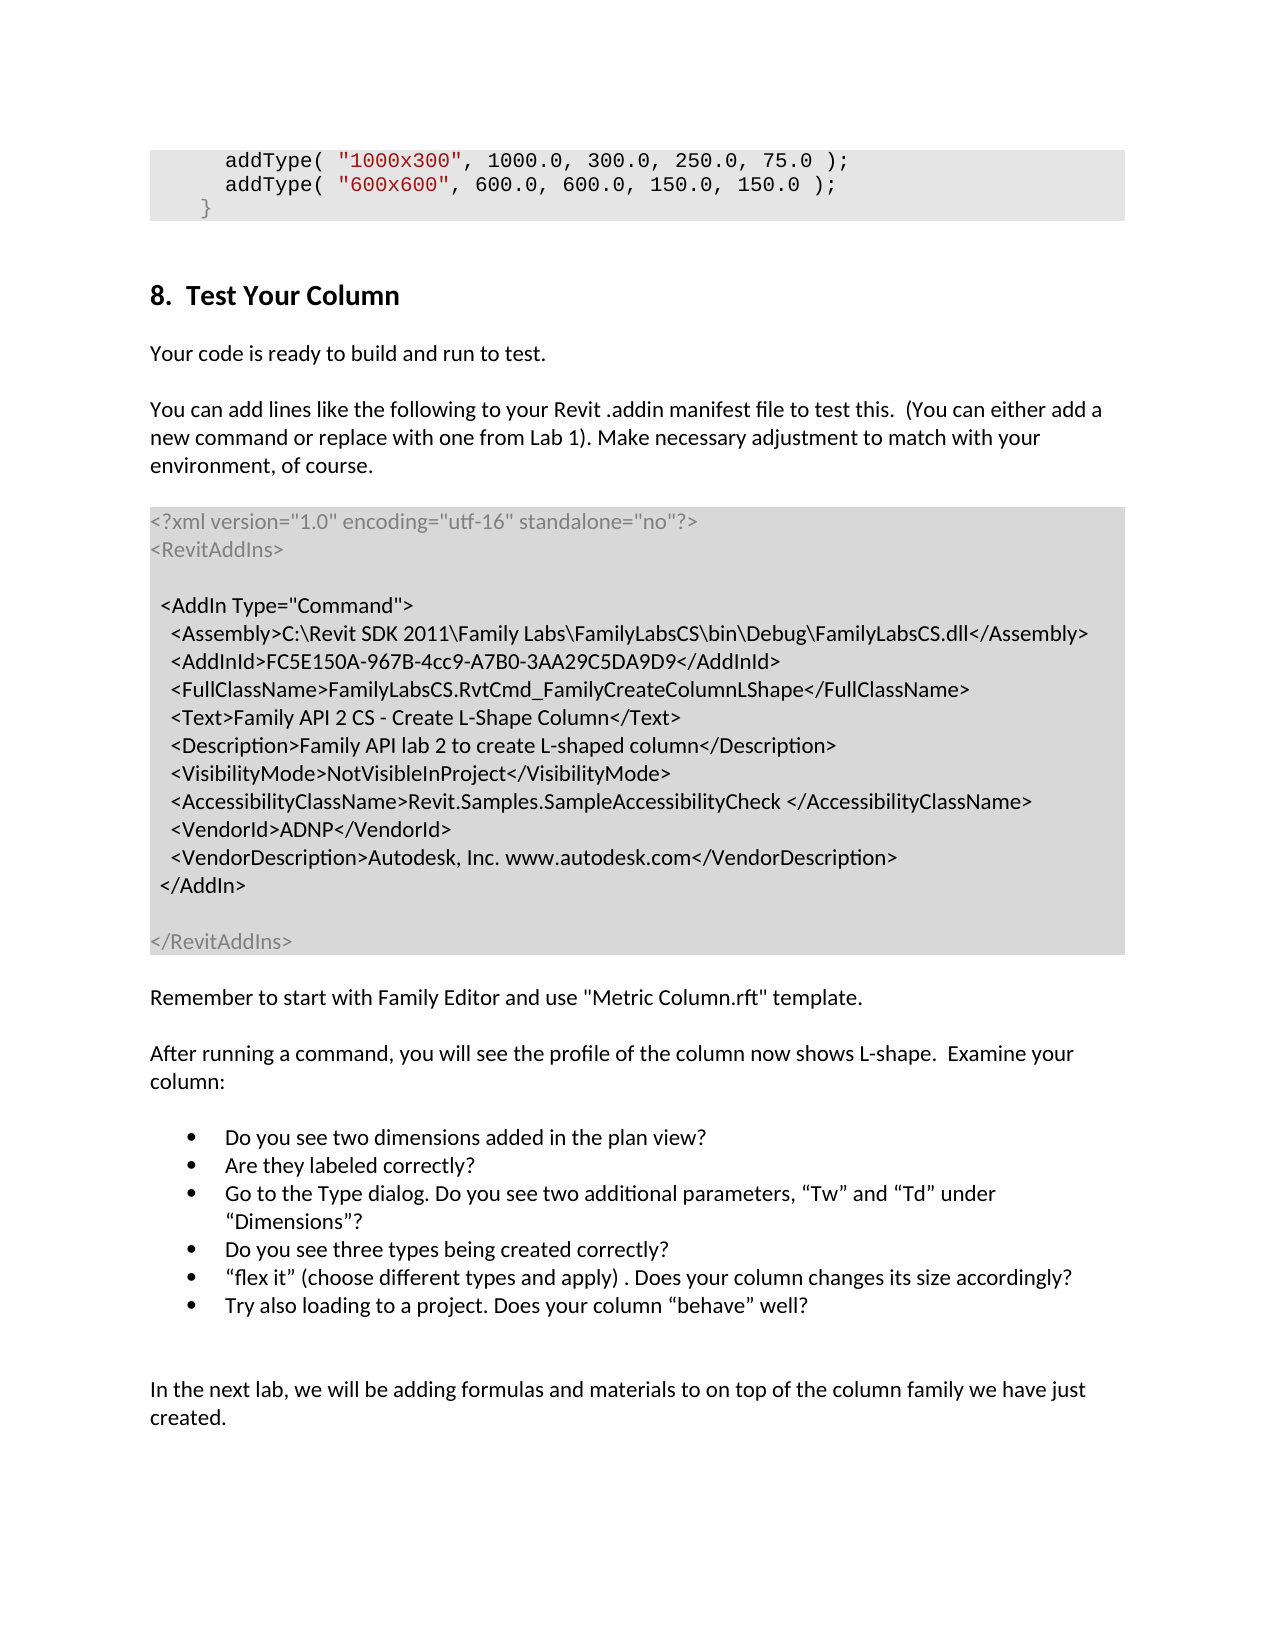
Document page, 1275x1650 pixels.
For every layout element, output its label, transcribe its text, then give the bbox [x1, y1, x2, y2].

list Are they labeled correctly? [187, 1151, 1125, 1179]
text <VendorId>ADNP</VendorId> [150, 815, 1125, 843]
text After running a command, you will see the profile of the column now shows L-shape. Examine your column: [150, 1039, 1125, 1095]
text <RevitAddIns> [150, 535, 1125, 563]
text </RevitAddIns> [150, 927, 1125, 955]
text <Text>Family API 2 CS - Create L-Shape Column</Text> [150, 703, 1125, 731]
text Your code is ready to build and run to test. [150, 339, 1125, 367]
text <AccessibilityClassName>Revit.Samples.SampleAccessibilityCheck </AccessibilityClassName> [150, 787, 1125, 815]
text <AddInId>FC5E150A-967B-4cc9-A7B0-3AA29C5DA9D9</AddInId> [150, 647, 1125, 675]
text <AddIn Type="Command"> [150, 591, 1125, 619]
list Do you see two dimensions added in the plan view? [187, 1123, 1125, 1151]
text <Assembly>C:\Revit SDK 2011\Family Labs\FamilyLabsCS\bin\Debug\FamilyLabsCS.dll</Assembly> [150, 619, 1125, 647]
list “flex it” (choose different types and apply) . Does your column changes its size accordingly? [187, 1263, 1125, 1291]
text <VendorDescription>Autodesk, Inc. www.autodesk.com</VendorDescription> [150, 843, 1125, 871]
text <FullClassName>FamilyLabsCS.RvtCmd_FamilyCreateColumnLShape</FullClassName> [150, 675, 1125, 703]
text You can add lines like the following to your Revit .addin manifest file to test this. (You can either add a new command or replace with one from Lab 1). Make necessary adjustment to match with your environment, of course. [150, 395, 1125, 479]
list Do you see three types being created correctly? [187, 1235, 1125, 1263]
text addType( "1000x300", 1000.0, 300.0, 250.0, 75.0 ); [150, 150, 1125, 174]
text <Description>Family API lab 2 to create L-shaped column</Description> [150, 731, 1125, 759]
text </AddIn> [150, 871, 1125, 899]
list Try also loading to a project. Does your column “behave” well? [187, 1291, 1125, 1319]
list Go to the Type dialog. Do you see two additional parameters, “Tw” and “Td” under “Dimensions”? [187, 1179, 1125, 1235]
text } [150, 197, 1125, 221]
text <VisibilityMode>NotVisibleInProject</VisibilityMode> [150, 759, 1125, 787]
text In the next lab, we will be adding formulas and materials to on top of the column family we have just created. [150, 1376, 1125, 1432]
text addType( "600x600", 600.0, 600.0, 150.0, 150.0 ); [150, 174, 1125, 197]
text 8. Test Your Column [150, 277, 1125, 313]
text <?xml version="1.0" encoding="utf-16" standalone="no"?> [150, 507, 1125, 535]
text Remember to start with Family Editor and use "Metric Column.rft" template. [150, 983, 1125, 1011]
